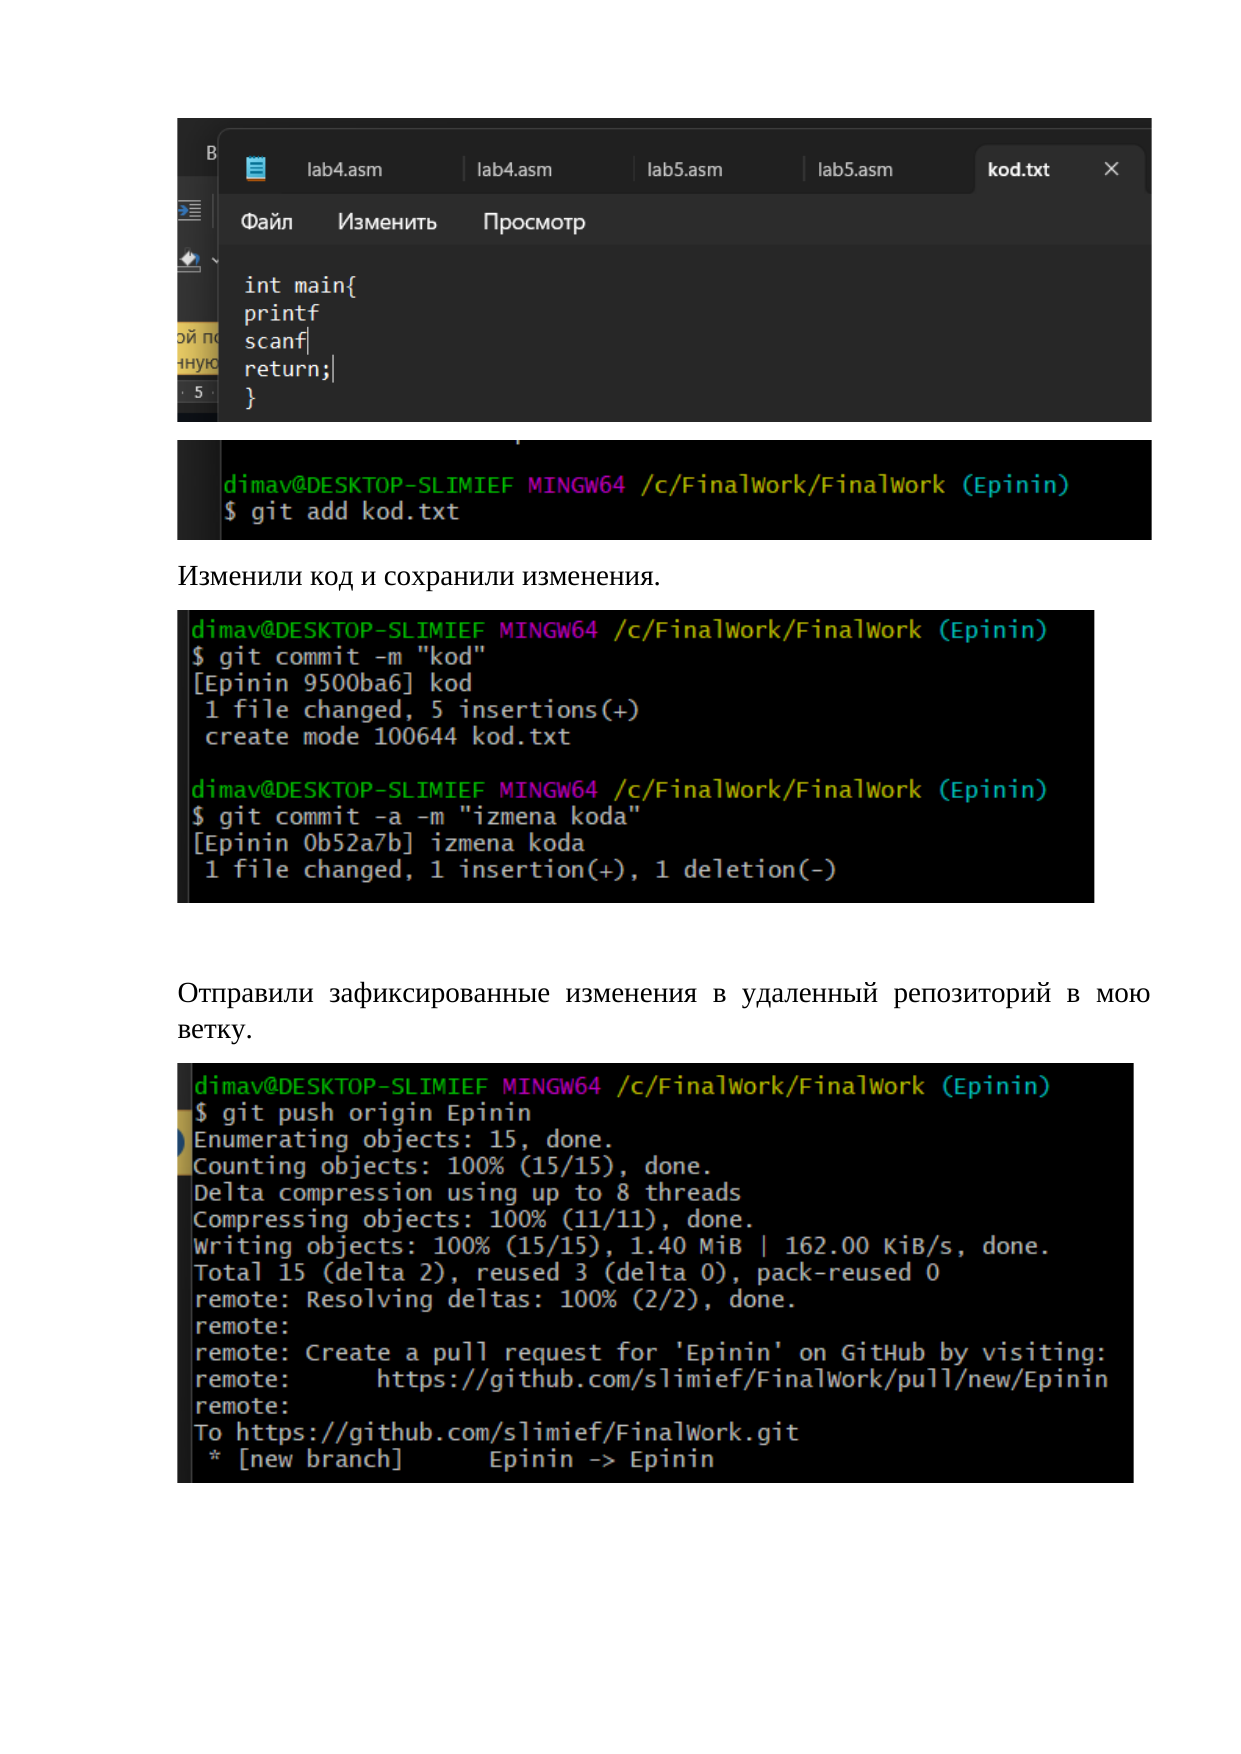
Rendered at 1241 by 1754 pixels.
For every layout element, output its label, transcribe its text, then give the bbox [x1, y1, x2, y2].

text Отправили зафиксированные изменения в удаленный репозиторий в мою ветку. [177, 975, 1152, 1044]
picture [177, 1063, 1134, 1483]
picture [177, 440, 1152, 540]
picture [177, 118, 1152, 422]
picture [177, 610, 1095, 903]
text Изменили код и сохранили изменения. [177, 558, 1152, 592]
